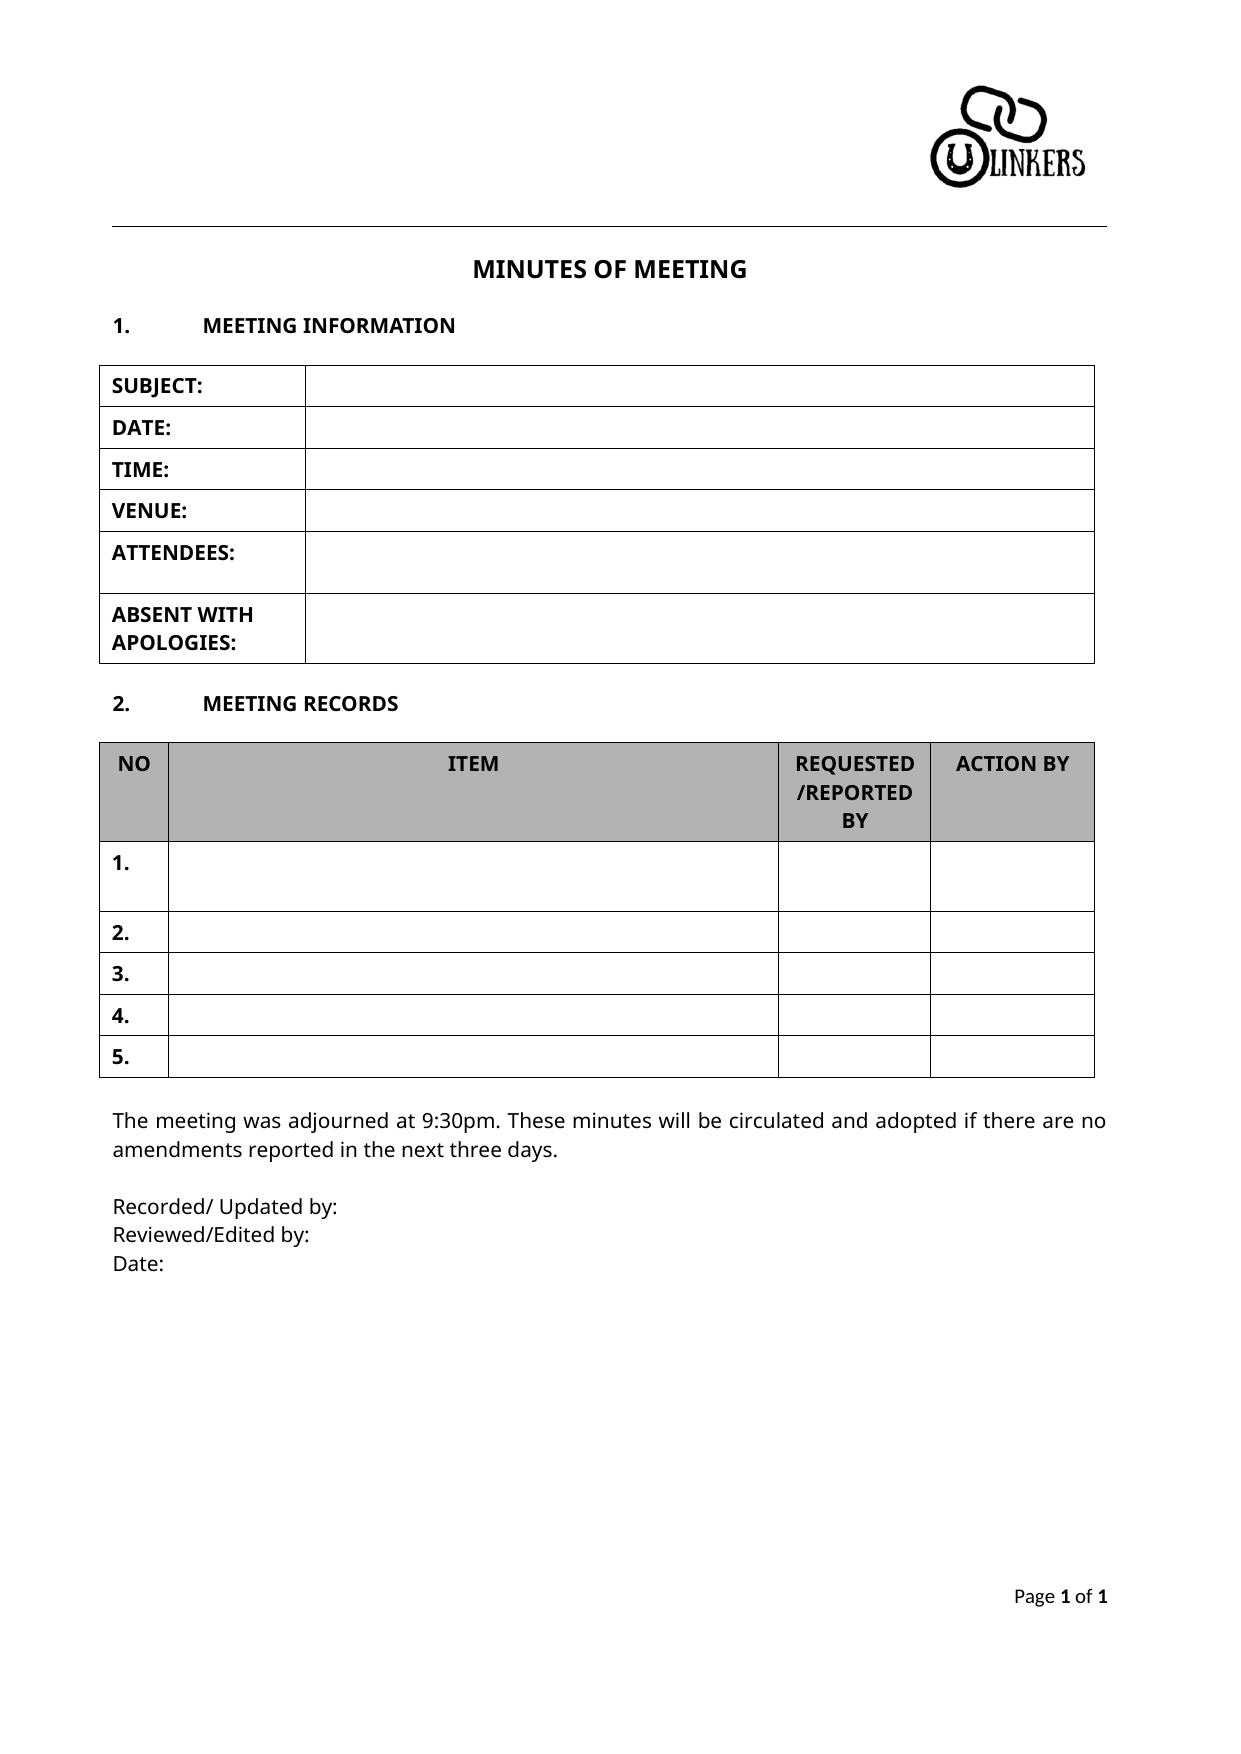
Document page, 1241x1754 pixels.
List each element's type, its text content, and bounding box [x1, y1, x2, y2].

table_cell [779, 842, 930, 911]
table_header Action BY [931, 743, 1094, 841]
table_cell [169, 995, 778, 1035]
subtitle Meeting Records [112, 689, 1107, 717]
table_header REQUESTED /REPORTED BY [779, 743, 930, 841]
table_cell ABSENT WITH APOLOGIES: [100, 594, 305, 663]
table_cell [931, 1036, 1094, 1077]
table_cell [306, 449, 1094, 489]
table_cell 3. [100, 953, 168, 994]
table_cell [779, 995, 930, 1035]
text Date: [112, 1249, 1107, 1277]
table_cell 4. [100, 995, 168, 1035]
table_cell [169, 912, 778, 952]
subtitle Meeting Information [112, 311, 1107, 339]
table_cell [779, 912, 930, 952]
table_cell 1. [100, 842, 168, 911]
text The meeting was adjourned at 9:30pm. These minutes will be circulated and adopted if there are no amendments reported in the next three days. [112, 1106, 1107, 1163]
table_cell Attendees: [100, 532, 305, 593]
table_cell [169, 1036, 778, 1077]
table_cell 5. [100, 1036, 168, 1077]
title Minutes of Meeting [112, 252, 1107, 286]
table_header SUBJECT: [100, 366, 305, 406]
table_cell [931, 953, 1094, 994]
picture [912, 73, 1108, 200]
table_cell [931, 995, 1094, 1035]
text Reviewed/Edited by: [112, 1220, 1107, 1249]
table_cell Venue: [100, 490, 305, 531]
table_cell [306, 532, 1094, 593]
table_cell [306, 490, 1094, 531]
table_cell Date: [100, 407, 305, 448]
table_cell [306, 594, 1094, 663]
table_header ITEM [169, 743, 778, 841]
table_header [306, 366, 1094, 406]
table_cell [169, 953, 778, 994]
table_cell [306, 407, 1094, 448]
table_cell [931, 842, 1094, 911]
table_cell 2. [100, 912, 168, 952]
text Recorded/ Updated by: [112, 1192, 1107, 1220]
table_cell [779, 953, 930, 994]
table_cell [169, 842, 778, 911]
table_cell Time: [100, 449, 305, 489]
table_cell [931, 912, 1094, 952]
table_cell [779, 1036, 930, 1077]
table_header No [100, 743, 168, 841]
